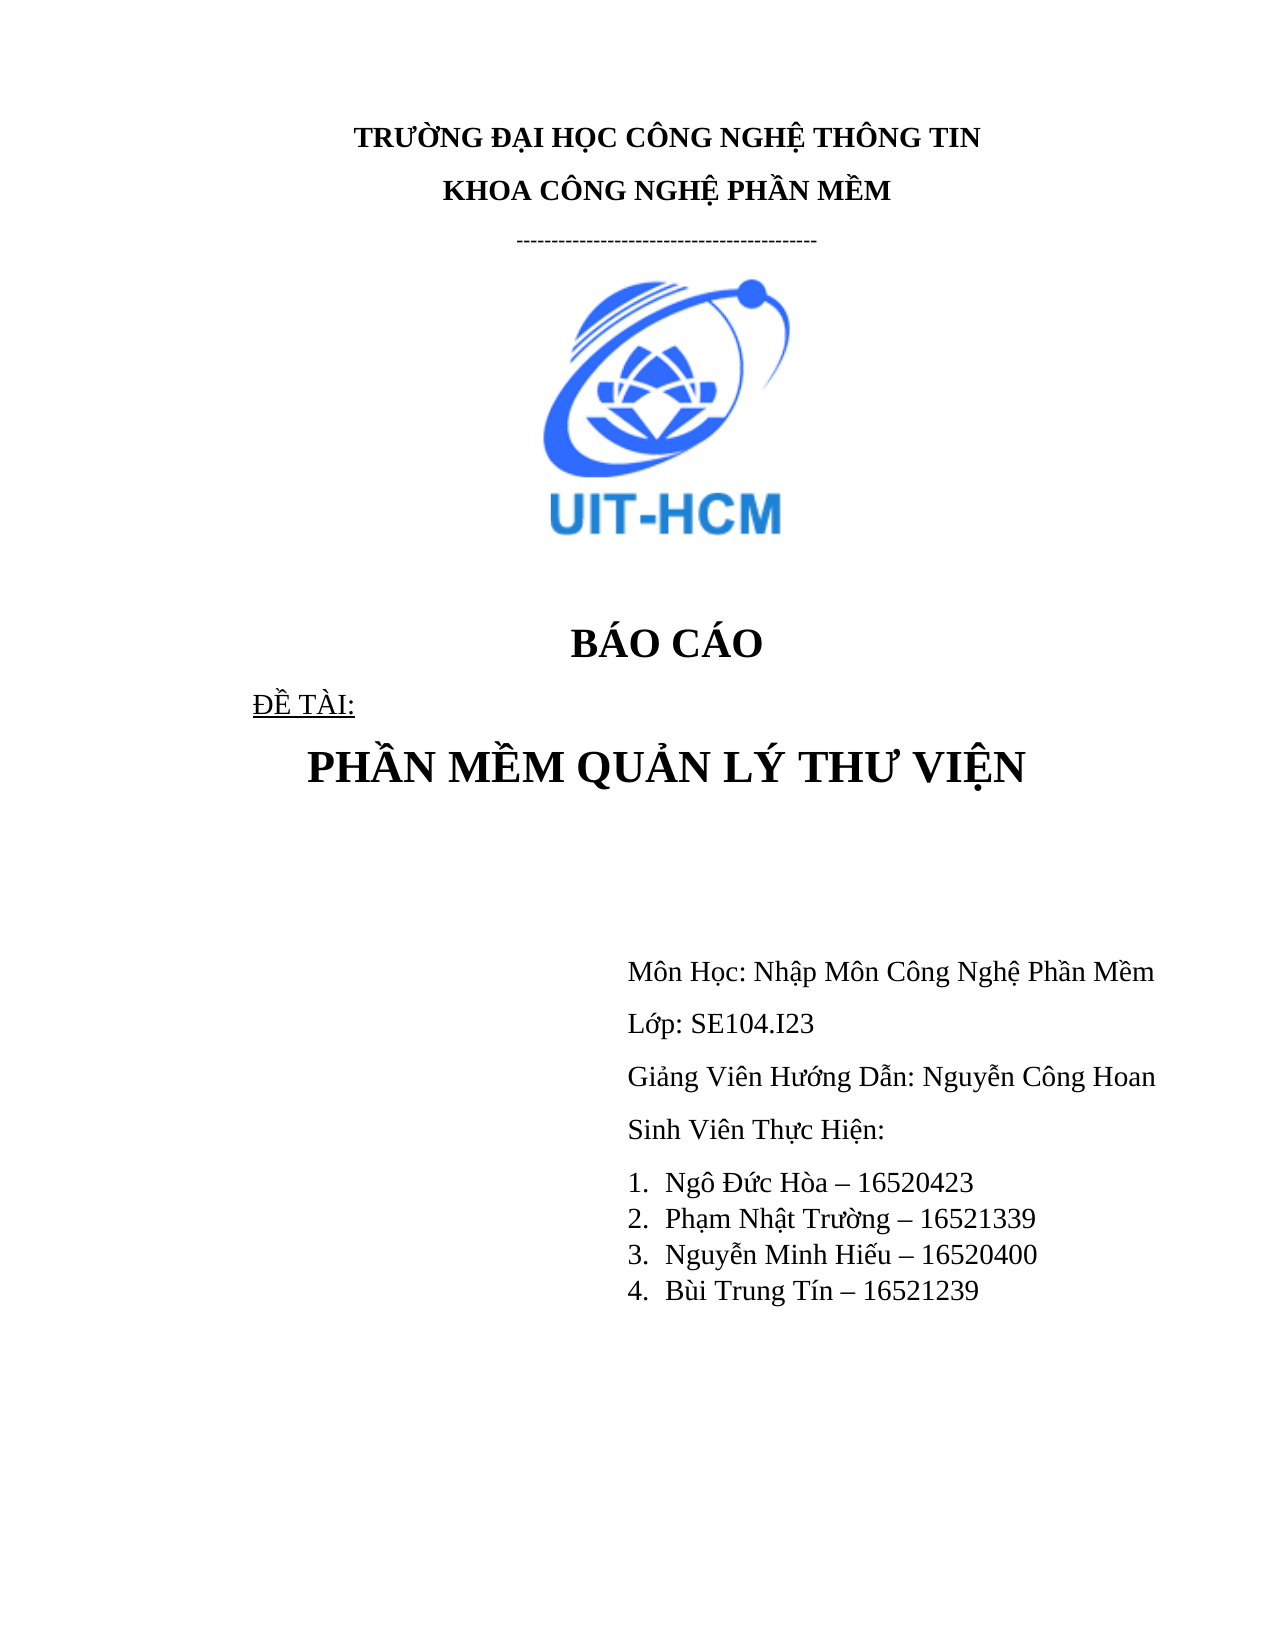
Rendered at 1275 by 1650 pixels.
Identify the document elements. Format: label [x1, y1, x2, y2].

picture [493, 273, 841, 553]
